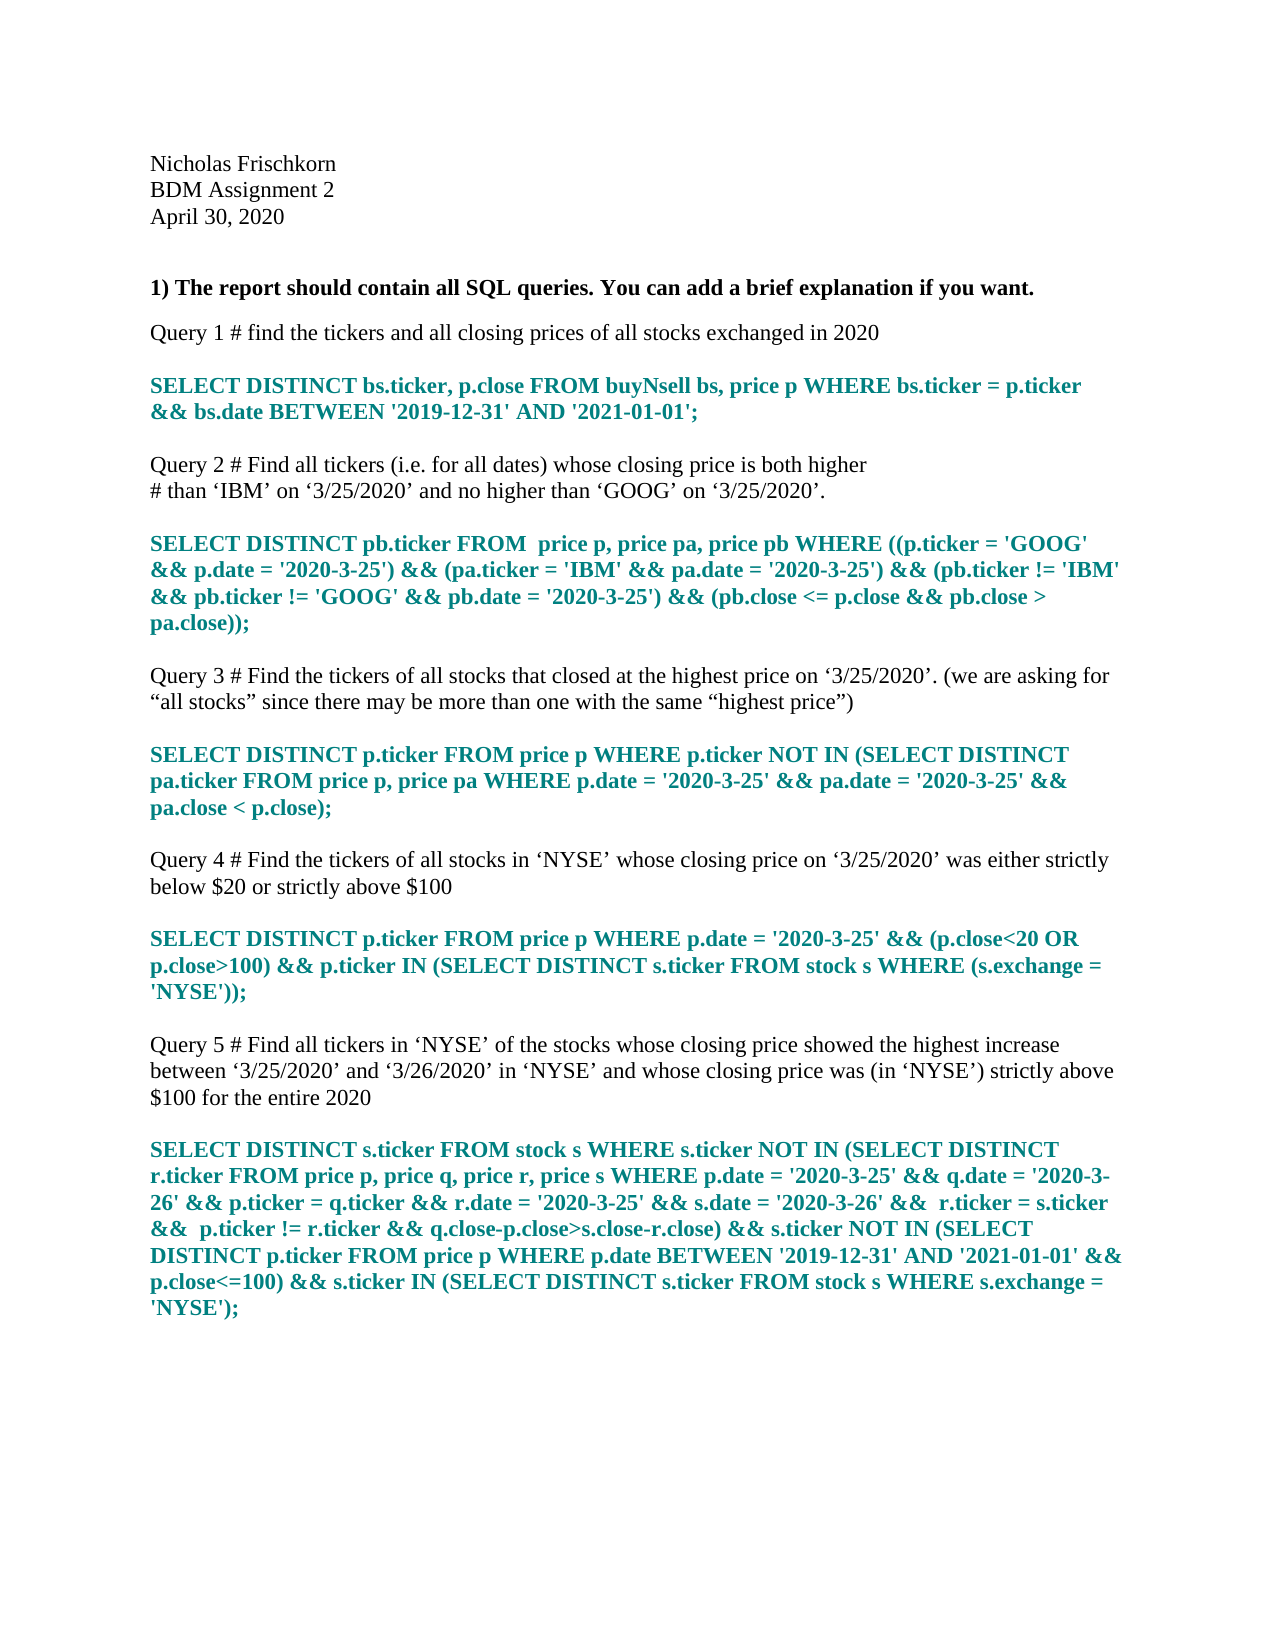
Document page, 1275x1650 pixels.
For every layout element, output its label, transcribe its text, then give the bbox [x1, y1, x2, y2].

text Query 2 # Find all tickers (i.e. for all dates) whose closing price is both higher # than ‘IBM’ on ‘3/25/2020’ and no higher than ‘GOOG’ on ‘3/25/2020’. [150, 451, 1125, 504]
text April 30, 2020 [150, 203, 1125, 229]
text Nicholas Frischkorn [150, 150, 1125, 176]
text Query 1 # find the tickers and all closing prices of all stocks exchanged in 2020 [150, 319, 1125, 346]
text BDM Assignment 2 [150, 176, 1125, 203]
text SELECT DISTINCT bs.ticker, p.close FROM buyNsell bs, price p WHERE bs.ticker = p.ticker && bs.date BETWEEN '2019-12-31' AND '2021-01-01'; [150, 346, 1125, 425]
text SELECT DISTINCT s.ticker FROM stock s WHERE s.ticker NOT IN (SELECT DISTINCT r.ticker FROM price p, price q, price r, price s WHERE p.date = '2020-3-25' && q.date = '2020-3-26' && p.ticker = q.ticker && r.date = '2020-3-25' && s.date = '2020-3-26' && r.ticker = s.ticker && p.ticker != r.ticker && q.close-p.close>s.close-r.close) && s.ticker NOT IN (SELECT DISTINCT p.ticker FROM price p WHERE p.date BETWEEN '2019-12-31' AND '2021-01-01' && p.close<=100) && s.ticker IN (SELECT DISTINCT s.ticker FROM stock s WHERE s.exchange = 'NYSE'); [150, 1110, 1125, 1321]
text SELECT DISTINCT pb.ticker FROM price p, price pa, price pb WHERE ((p.ticker = 'GOOG' && p.date = '2020-3-25') && (pa.ticker = 'IBM' && pa.date = '2020-3-25') && (pb.ticker != 'IBM' && pb.ticker != 'GOOG' && pb.date = '2020-3-25') && (pb.close <= p.close && pb.close > pa.close)); [150, 504, 1125, 636]
text Query 4 # Find the tickers of all stocks in ‘NYSE’ whose closing price on ‘3/25/2020’ was either strictly below $20 or strictly above $100 [150, 846, 1125, 899]
text 1) The report should contain all SQL queries. You can add a brief explanation if you want. [150, 274, 1125, 301]
text SELECT DISTINCT p.ticker FROM price p WHERE p.date = '2020-3-25' && (p.close<20 OR p.close>100) && p.ticker IN (SELECT DISTINCT s.ticker FROM stock s WHERE (s.exchange = 'NYSE')); [150, 899, 1125, 1004]
text Query 5 # Find all tickers in ‘NYSE’ of the stocks whose closing price showed the highest increase between ‘3/25/2020’ and ‘3/26/2020’ in ‘NYSE’ and whose closing price was (in ‘NYSE’) strictly above $100 for the entire 2020 [150, 1031, 1125, 1110]
text Query 3 # Find the tickers of all stocks that closed at the highest price on ‘3/25/2020’. (we are asking for “all stocks” since there may be more than one with the same “highest price”) [150, 662, 1125, 714]
text SELECT DISTINCT p.ticker FROM price p WHERE p.ticker NOT IN (SELECT DISTINCT pa.ticker FROM price p, price pa WHERE p.date = '2020-3-25' && pa.date = '2020-3-25' && pa.close < p.close); [150, 714, 1125, 820]
